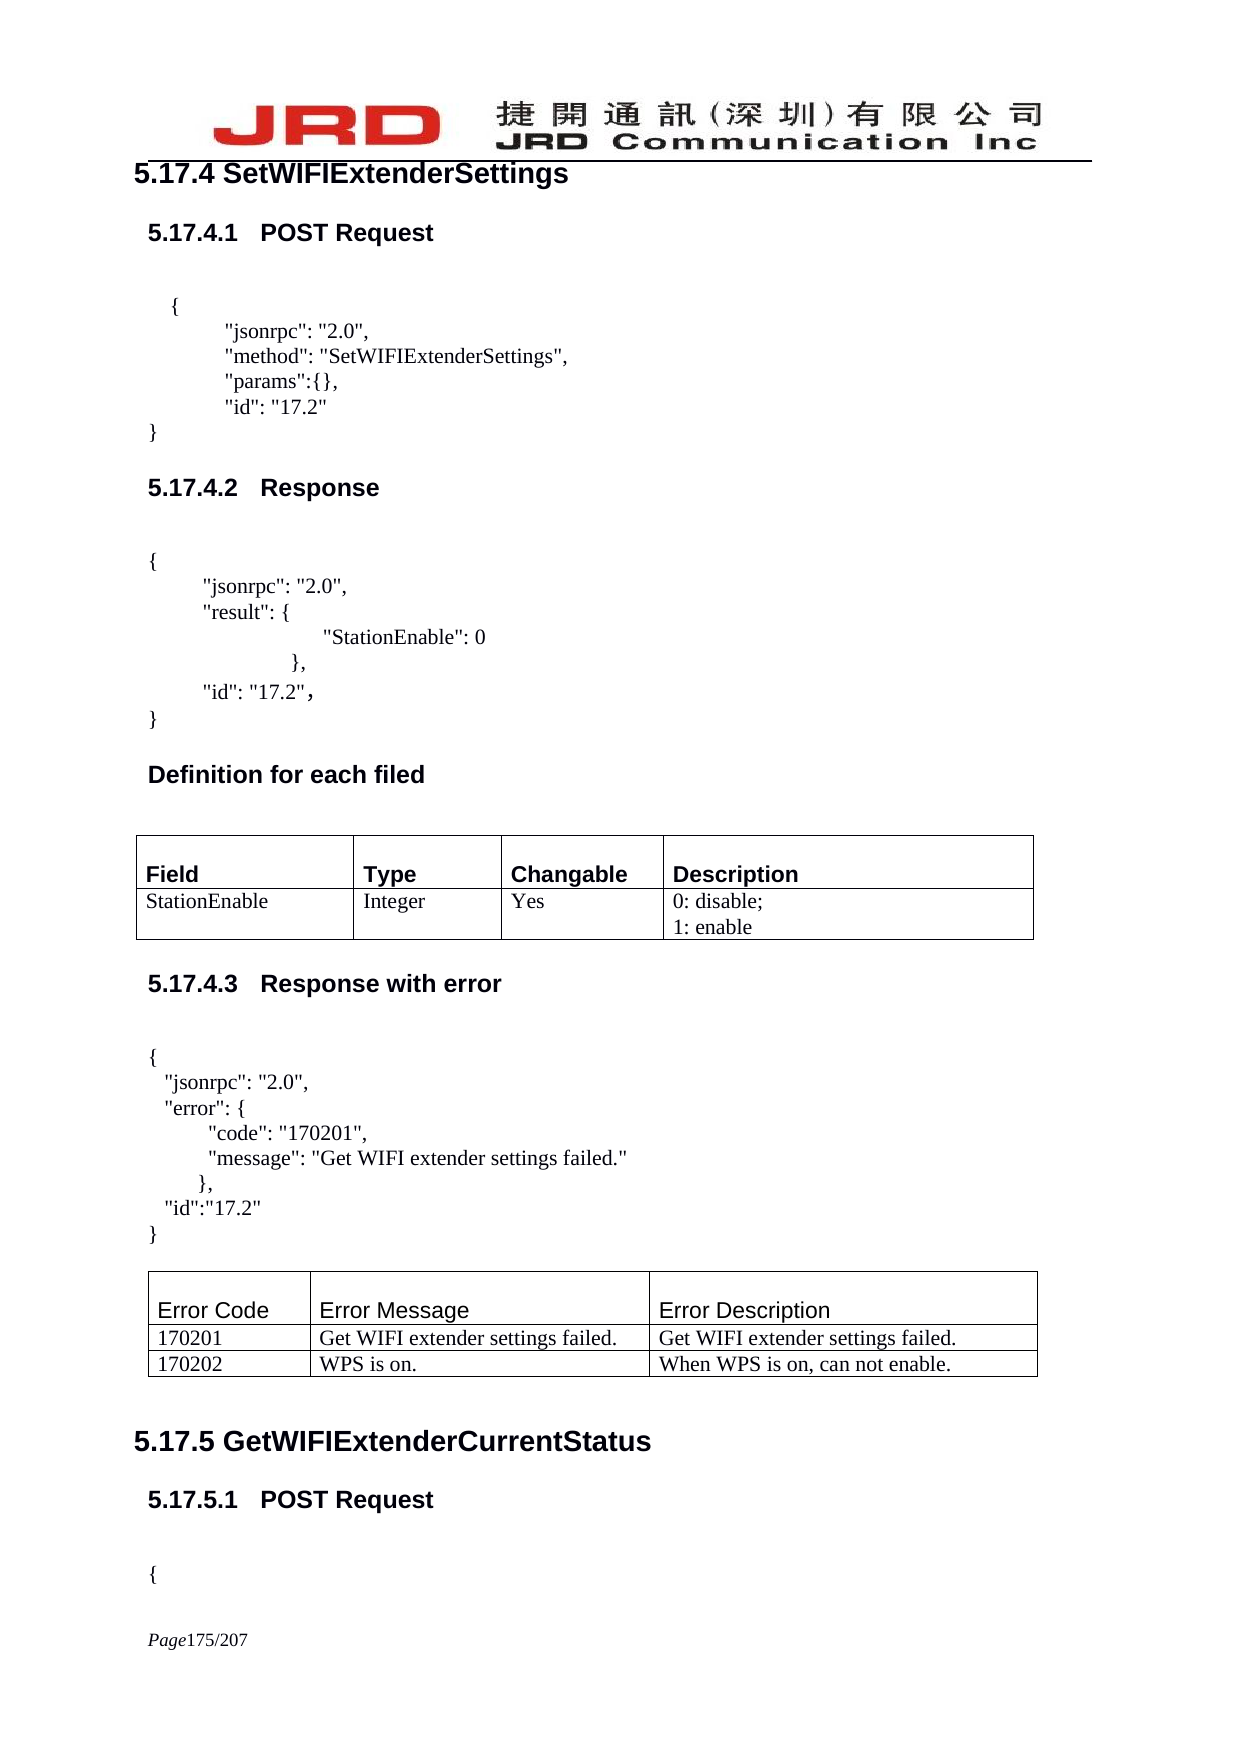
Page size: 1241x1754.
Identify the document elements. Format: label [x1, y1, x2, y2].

picture [189, 88, 1051, 158]
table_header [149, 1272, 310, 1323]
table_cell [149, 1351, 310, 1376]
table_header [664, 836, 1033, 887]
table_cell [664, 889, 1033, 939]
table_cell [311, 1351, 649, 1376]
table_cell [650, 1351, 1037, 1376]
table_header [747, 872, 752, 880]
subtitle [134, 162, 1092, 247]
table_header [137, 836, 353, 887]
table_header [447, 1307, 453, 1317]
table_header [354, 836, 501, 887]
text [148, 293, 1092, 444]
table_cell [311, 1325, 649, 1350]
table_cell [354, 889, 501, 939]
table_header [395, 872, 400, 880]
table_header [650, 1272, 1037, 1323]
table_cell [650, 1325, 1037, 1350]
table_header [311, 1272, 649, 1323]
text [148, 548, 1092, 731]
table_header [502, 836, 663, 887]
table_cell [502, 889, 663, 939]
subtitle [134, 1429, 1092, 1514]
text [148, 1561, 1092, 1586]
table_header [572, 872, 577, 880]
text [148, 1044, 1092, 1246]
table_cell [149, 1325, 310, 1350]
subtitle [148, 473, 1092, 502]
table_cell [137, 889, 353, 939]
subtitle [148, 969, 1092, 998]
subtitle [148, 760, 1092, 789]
